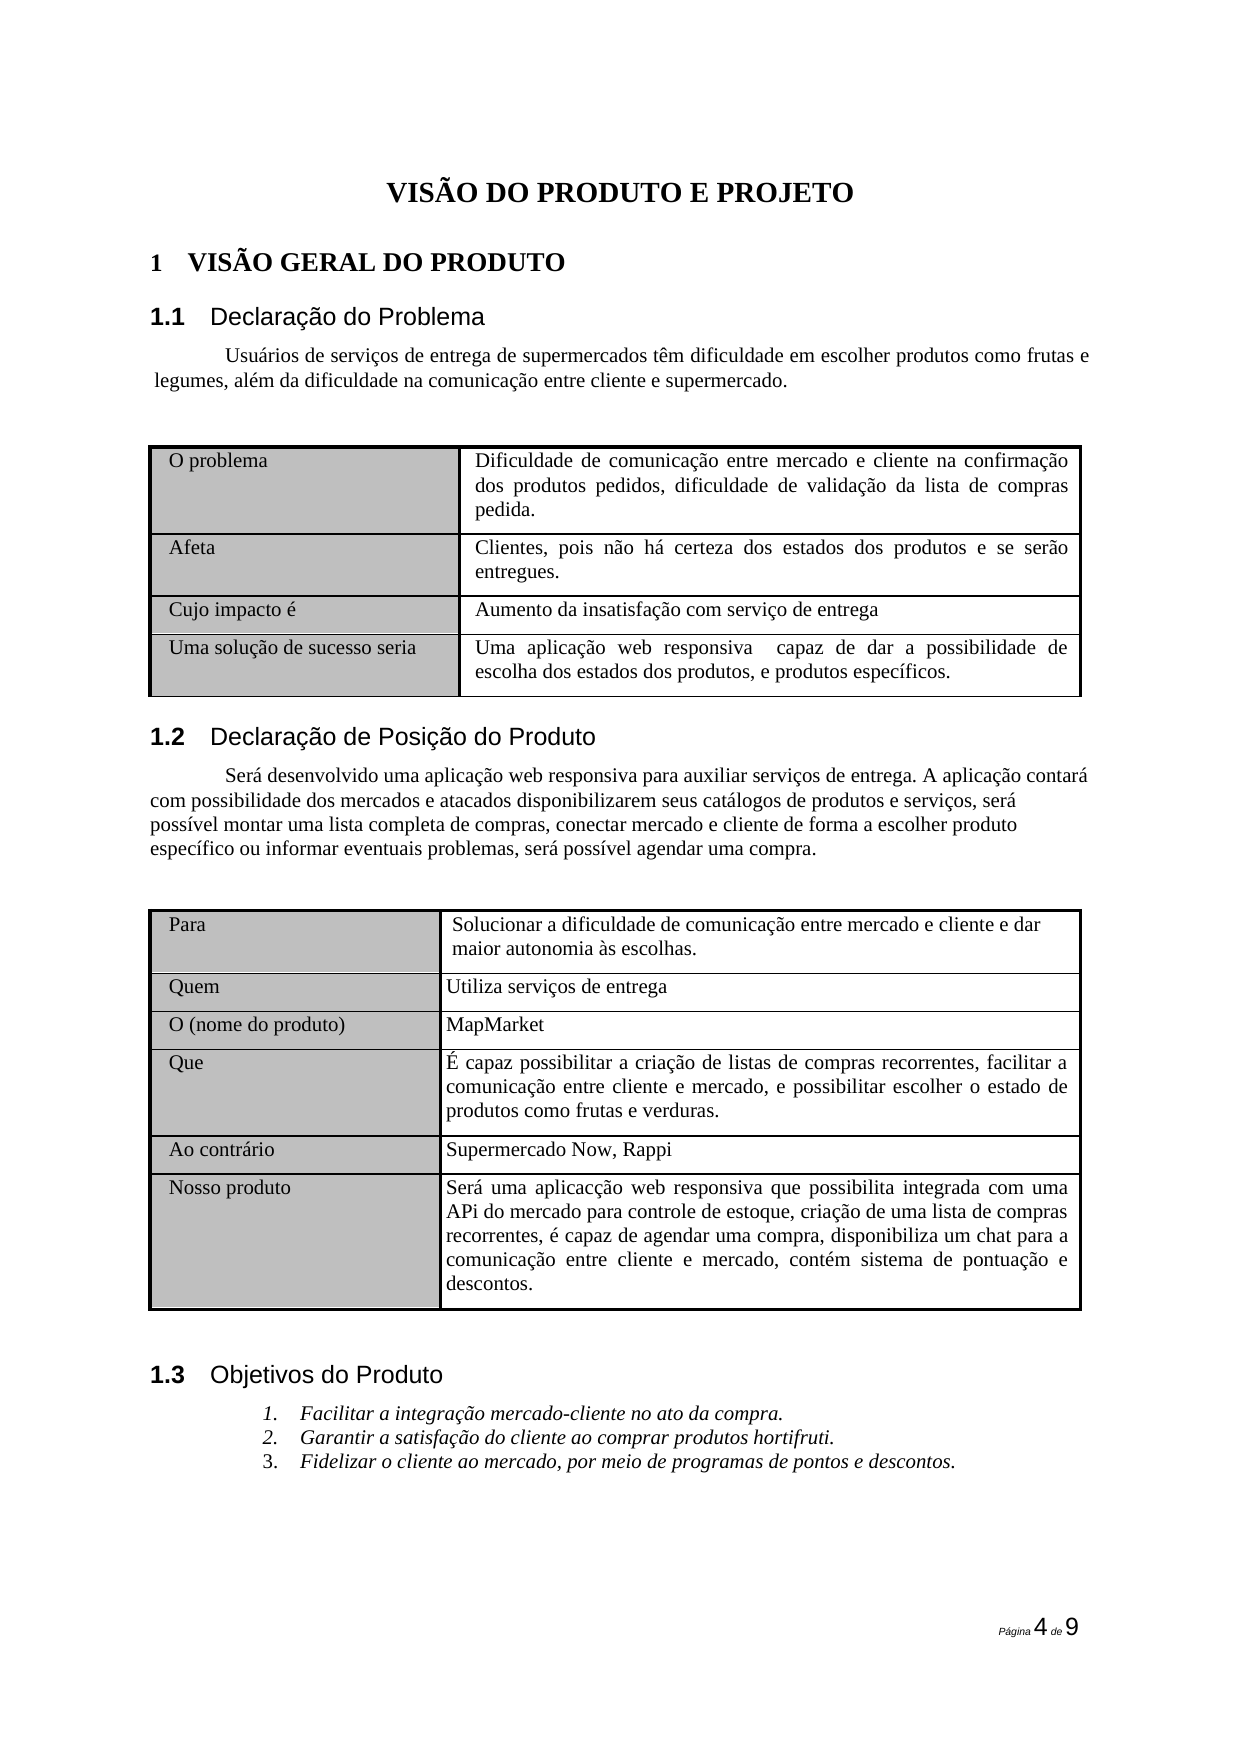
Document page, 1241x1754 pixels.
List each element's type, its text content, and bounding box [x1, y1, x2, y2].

table_cell Nosso produto [152, 1175, 439, 1307]
table_cell Aumento da insatisfação com serviço de entrega [461, 597, 1079, 633]
text Usuários de serviços de entrega de supermercados têm dificuldade em escolher produtos como frutas e legumes, além da dificuldade na comunicação entre cliente e supermercado. [154, 343, 1090, 392]
table_cell Será uma aplicacção web responsiva que possibilita integrada com uma APi do mercado para controle de estoque, criação de uma lista de compras recorrentes, é capaz de agendar uma compra, disponibiliza um chat para a comunicação entre cliente e mercado, contém sistema de pontuação e descontos. [442, 1175, 1079, 1307]
table_cell Uma aplicação web responsiva capaz de dar a possibilidade de escolha dos estados dos produtos, e produtos específicos. [461, 635, 1079, 696]
table_header Para [152, 912, 439, 972]
table_header O problema [152, 449, 458, 533]
table_cell Afeta [152, 535, 458, 595]
table_header Solucionar a dificuldade de comunicação entre mercado e cliente e dar maior autonomia às escolhas. [442, 912, 1079, 972]
list Garantir a satisfação do cliente ao comprar produtos hortifruti. [262, 1425, 1090, 1449]
text Será desenvolvido uma aplicação web responsiva para auxiliar serviços de entrega. A aplicação contará com possibilidade dos mercados e atacados disponibilizarem seus catálogos de produtos e serviços, será possível montar uma lista completa de compras, conectar mercado e cliente de forma a escolher produto específico ou informar eventuais problemas, será possível agendar uma compra. [150, 763, 1090, 860]
table_cell Cujo impacto é [152, 597, 458, 633]
table_cell Que [152, 1050, 439, 1135]
table_cell É capaz possibilitar a criação de listas de compras recorrentes, facilitar a comunicação entre cliente e mercado, e possibilitar escolher o estado de produtos como frutas e verduras. [442, 1050, 1079, 1135]
table_cell MapMarket [442, 1012, 1079, 1049]
table_cell Clientes, pois não há certeza dos estados dos produtos e se serão entregues. [461, 535, 1079, 595]
text VISÃO DO PRODUTO E PROJETO [150, 175, 1090, 208]
table_header Dificuldade de comunicação entre mercado e cliente na confirmação dos produtos pedidos, dificuldade de validação da lista de compras pedida. [461, 449, 1079, 533]
table_cell Utiliza serviços de entrega [442, 974, 1079, 1011]
subtitle VISÃO GERAL DO PRODUTO [150, 246, 1090, 277]
table_cell Quem [152, 974, 439, 1011]
list Declaração de Posição do Produto [150, 722, 1090, 751]
list Objetivos do Produto [150, 1360, 1090, 1388]
list Facilitar a integração mercado-cliente no ato da compra. [262, 1401, 1090, 1425]
table_cell Uma solução de sucesso seria [152, 635, 458, 696]
table_cell O (nome do produto) [152, 1012, 439, 1049]
table_cell Ao contrário [152, 1137, 439, 1173]
list Declaração do Problema [150, 302, 1090, 331]
list Fidelizar o cliente ao mercado, por meio de programas de pontos e descontos. [262, 1449, 1090, 1473]
table_cell Supermercado Now, Rappi [442, 1137, 1079, 1173]
